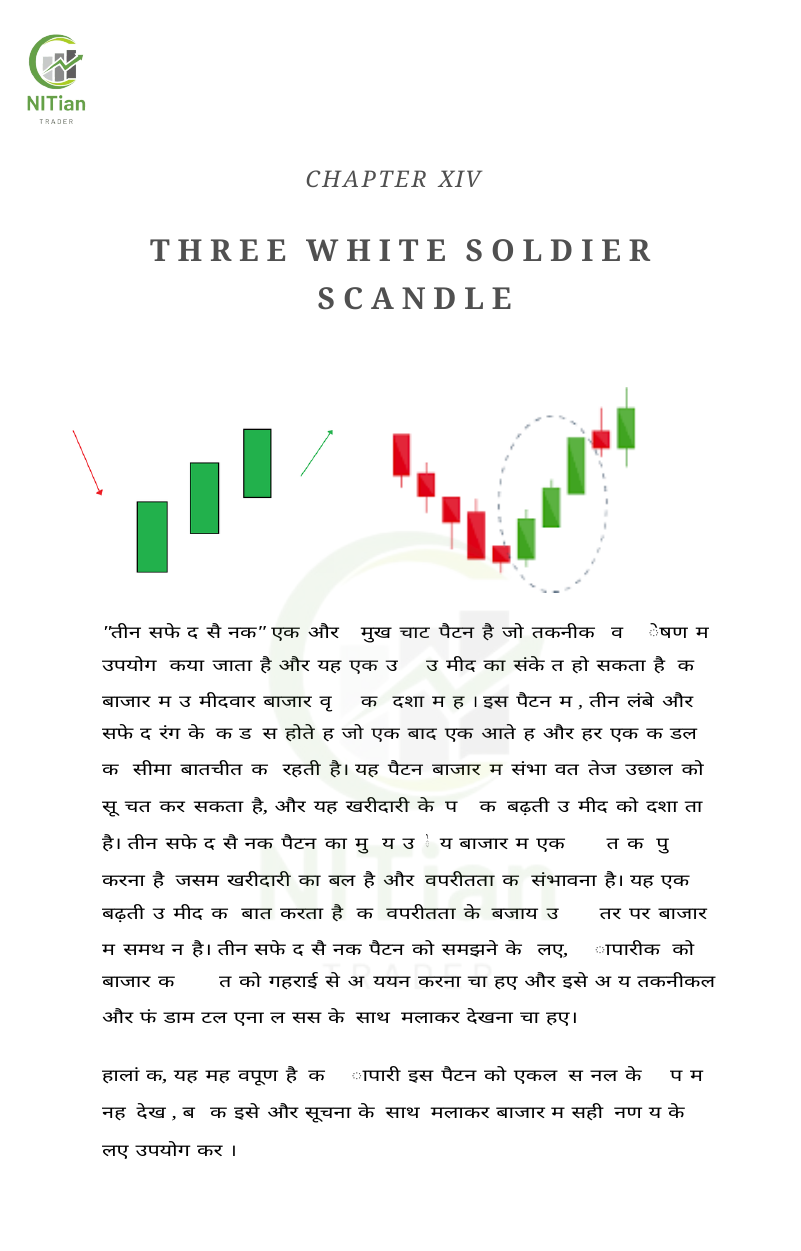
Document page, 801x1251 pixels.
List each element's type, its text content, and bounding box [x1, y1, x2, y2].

picture [0, 0, 142, 166]
subtitle T H R E E W H I T E S O L D I E R S C A N D L E [150, 229, 656, 318]
picture [40, 323, 772, 1205]
